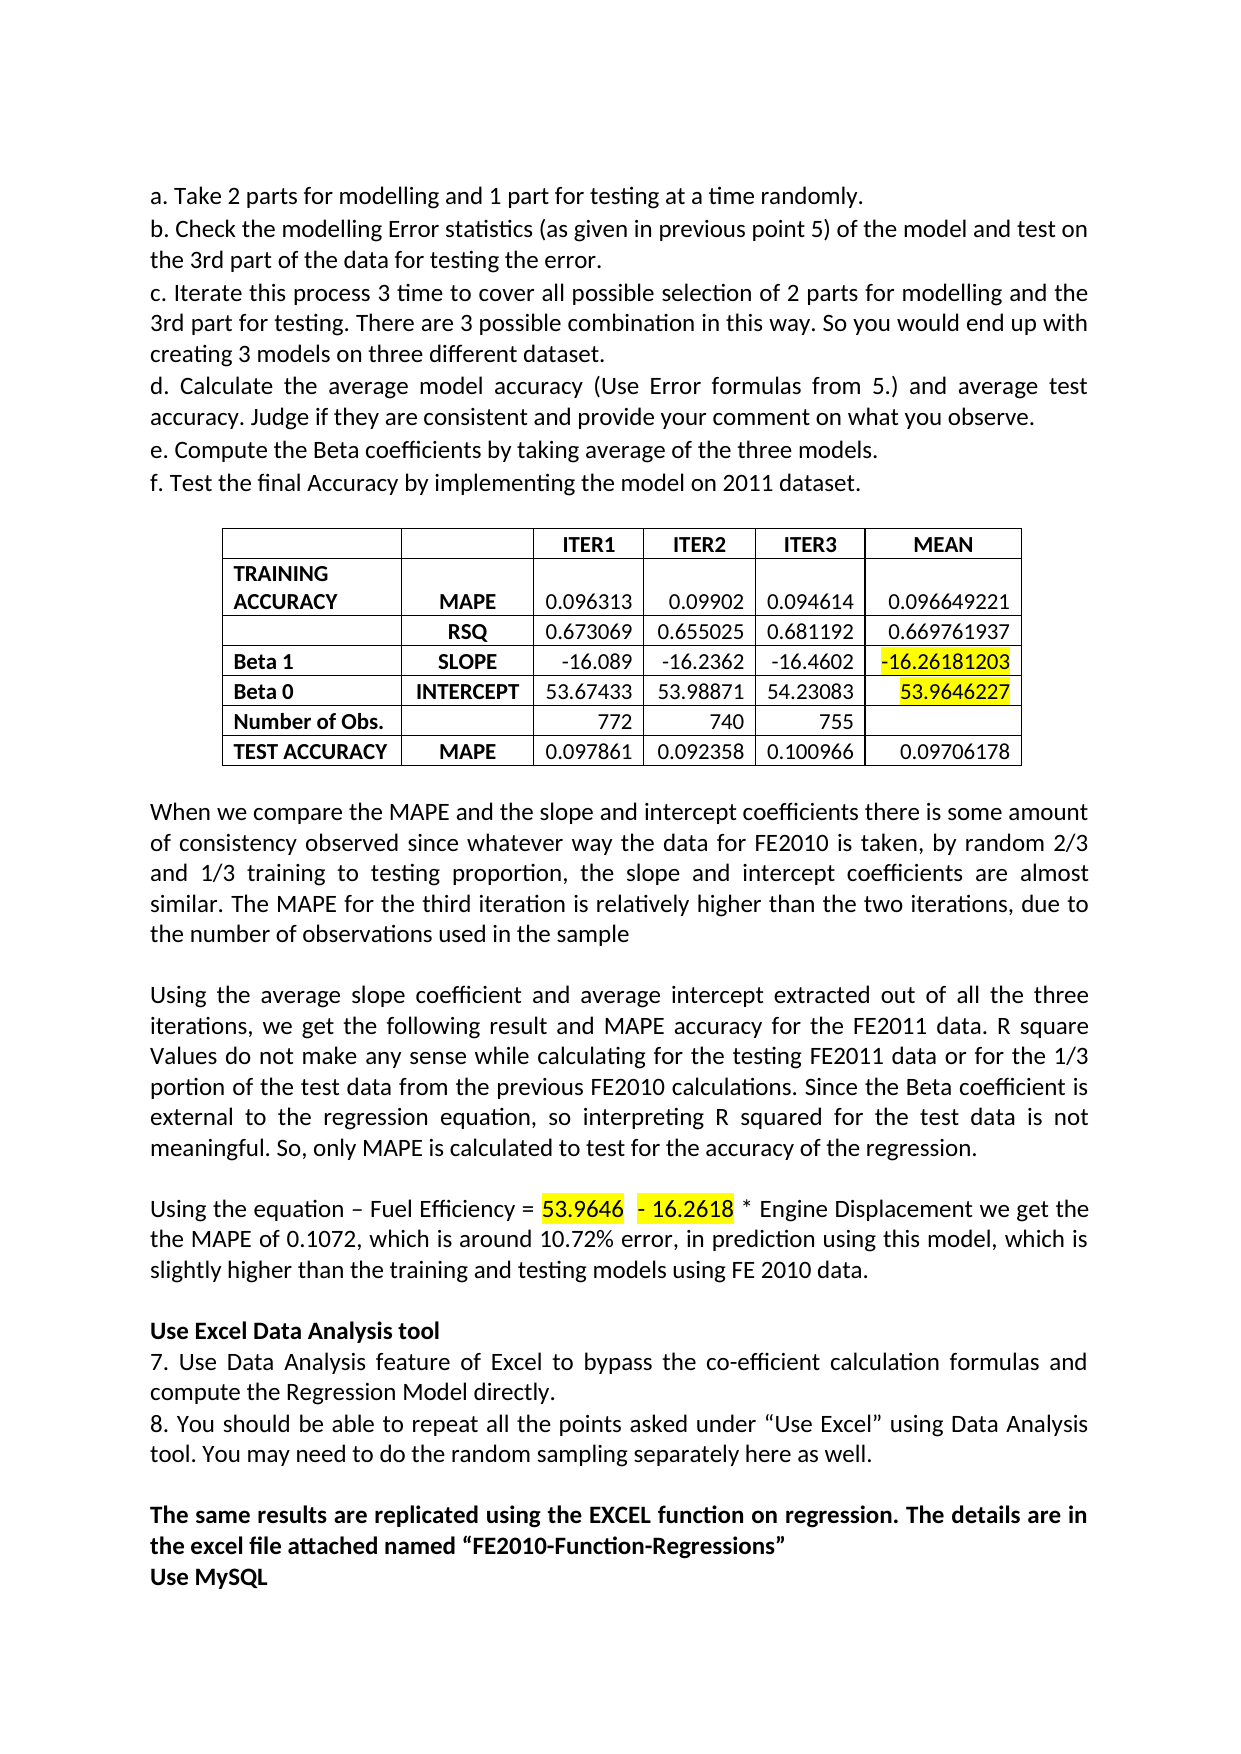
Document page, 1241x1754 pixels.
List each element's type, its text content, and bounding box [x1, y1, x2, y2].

table_cell Beta 1 [223, 646, 401, 675]
text When we compare the MAPE and the slope and intercept coefficients there is some amount of consistency observed since whatever way the data for FE2010 is taken, by random 2/3 and 1/3 training to testing proportion, the slope and intercept coefficients are almost similar. The MAPE for the third iteration is relatively higher than the two iterations, due to the number of observations used in the sample [150, 796, 1090, 949]
table_cell SLOPE [402, 646, 533, 675]
text Use Excel Data Analysis tool [150, 1315, 1090, 1346]
table_cell -16.2362 [644, 646, 755, 675]
text a. Take 2 parts for modelling and 1 part for testing at a time randomly. [150, 181, 1090, 211]
text b. Check the modelling Error statistics (as given in previous point 5) of the model and test on the 3rd part of the data for testing the error. [150, 213, 1090, 274]
text c. Iterate this process 3 time to cover all possible selection of 2 parts for modelling and the 3rd part for testing. There are 3 possible combination in this way. So you would end up with creating 3 models on three different dataset. [150, 277, 1090, 368]
text d. Calculate the average model accuracy (Use Error formulas from 5.) and average test accuracy. Judge if they are consistent and provide your comment on what you observe. [150, 371, 1090, 432]
table_header MEAN [866, 529, 1021, 558]
table_cell 0.655025 [644, 616, 755, 645]
table_cell Beta 0 [223, 676, 401, 705]
table_cell 0.669761937 [866, 616, 1021, 645]
table_cell Number of Obs. [223, 706, 401, 735]
table_header [223, 529, 401, 558]
table_cell 755 [756, 706, 864, 735]
table_cell 0.681192 [756, 616, 864, 645]
table_cell MAPE [402, 559, 533, 615]
table_cell 0.096649221 [866, 559, 1021, 615]
table_cell TEST ACCURACY [223, 736, 401, 765]
table_cell 0.097861 [534, 736, 643, 765]
table_cell 0.096313 [534, 559, 643, 615]
text f. Test the final Accuracy by implementing the model on 2011 dataset. [150, 467, 1090, 497]
table_cell [402, 706, 533, 735]
table_cell 54.23083 [756, 676, 864, 705]
table_cell RSQ [402, 616, 533, 645]
table_cell 53.67433 [534, 676, 643, 705]
table_cell [223, 616, 401, 645]
table_cell 53.9646227 [866, 676, 1021, 705]
text Using the equation – Fuel Efficiency = 53.9646 - 16.2618 * Engine Displacement we get the the MAPE of 0.1072, which is around 10.72% error, in prediction using this model, which is slightly higher than the training and testing models using FE 2010 data. [150, 1193, 1090, 1285]
table_cell 0.09902 [644, 559, 755, 615]
text 8. You should be able to repeat all the points asked under “Use Excel” using Data Analysis tool. You may need to do the random sampling separately here as well. [150, 1408, 1090, 1469]
text e. Compute the Beta coefficients by taking average of the three models. [150, 434, 1090, 464]
table_cell 0.100966 [756, 736, 864, 765]
table_cell 740 [644, 706, 755, 735]
text Use MySQL [150, 1561, 1090, 1591]
table_cell -16.089 [534, 646, 643, 675]
table_cell MAPE [402, 736, 533, 765]
text Using the average slope coefficient and average intercept extracted out of all the three iterations, we get the following result and MAPE accuracy for the FE2011 data. R square Values do not make any sense while calculating for the testing FE2011 data or for the 1/3 portion of the test data from the previous FE2010 calculations. Since the Beta coefficient is external to the regression equation, so interpreting R squared for the test data is not meaningful. So, only MAPE is calculated to test for the accuracy of the regression. [150, 979, 1090, 1163]
table_cell -16.26181203 [866, 646, 1021, 675]
text 7. Use Data Analysis feature of Excel to bypass the co-efficient calculation formulas and compute the Regression Model directly. [150, 1346, 1090, 1407]
table_header [402, 529, 533, 558]
table_cell 0.673069 [534, 616, 643, 645]
text The same results are replicated using the EXCEL function on regression. The details are in the excel file attached named “FE2010-Function-Regressions” [150, 1500, 1090, 1561]
table_cell 0.09706178 [866, 736, 1021, 765]
table_header ITER3 [756, 529, 864, 558]
table_cell [866, 706, 1021, 735]
table_cell 0.092358 [644, 736, 755, 765]
table_header ITER2 [644, 529, 755, 558]
table_cell INTERCEPT [402, 676, 533, 705]
table_header ITER1 [534, 529, 643, 558]
table_cell 0.094614 [756, 559, 864, 615]
table_cell 772 [534, 706, 643, 735]
table_cell 53.98871 [644, 676, 755, 705]
table_cell TRAINING ACCURACY [223, 559, 401, 615]
table_cell -16.4602 [756, 646, 864, 675]
